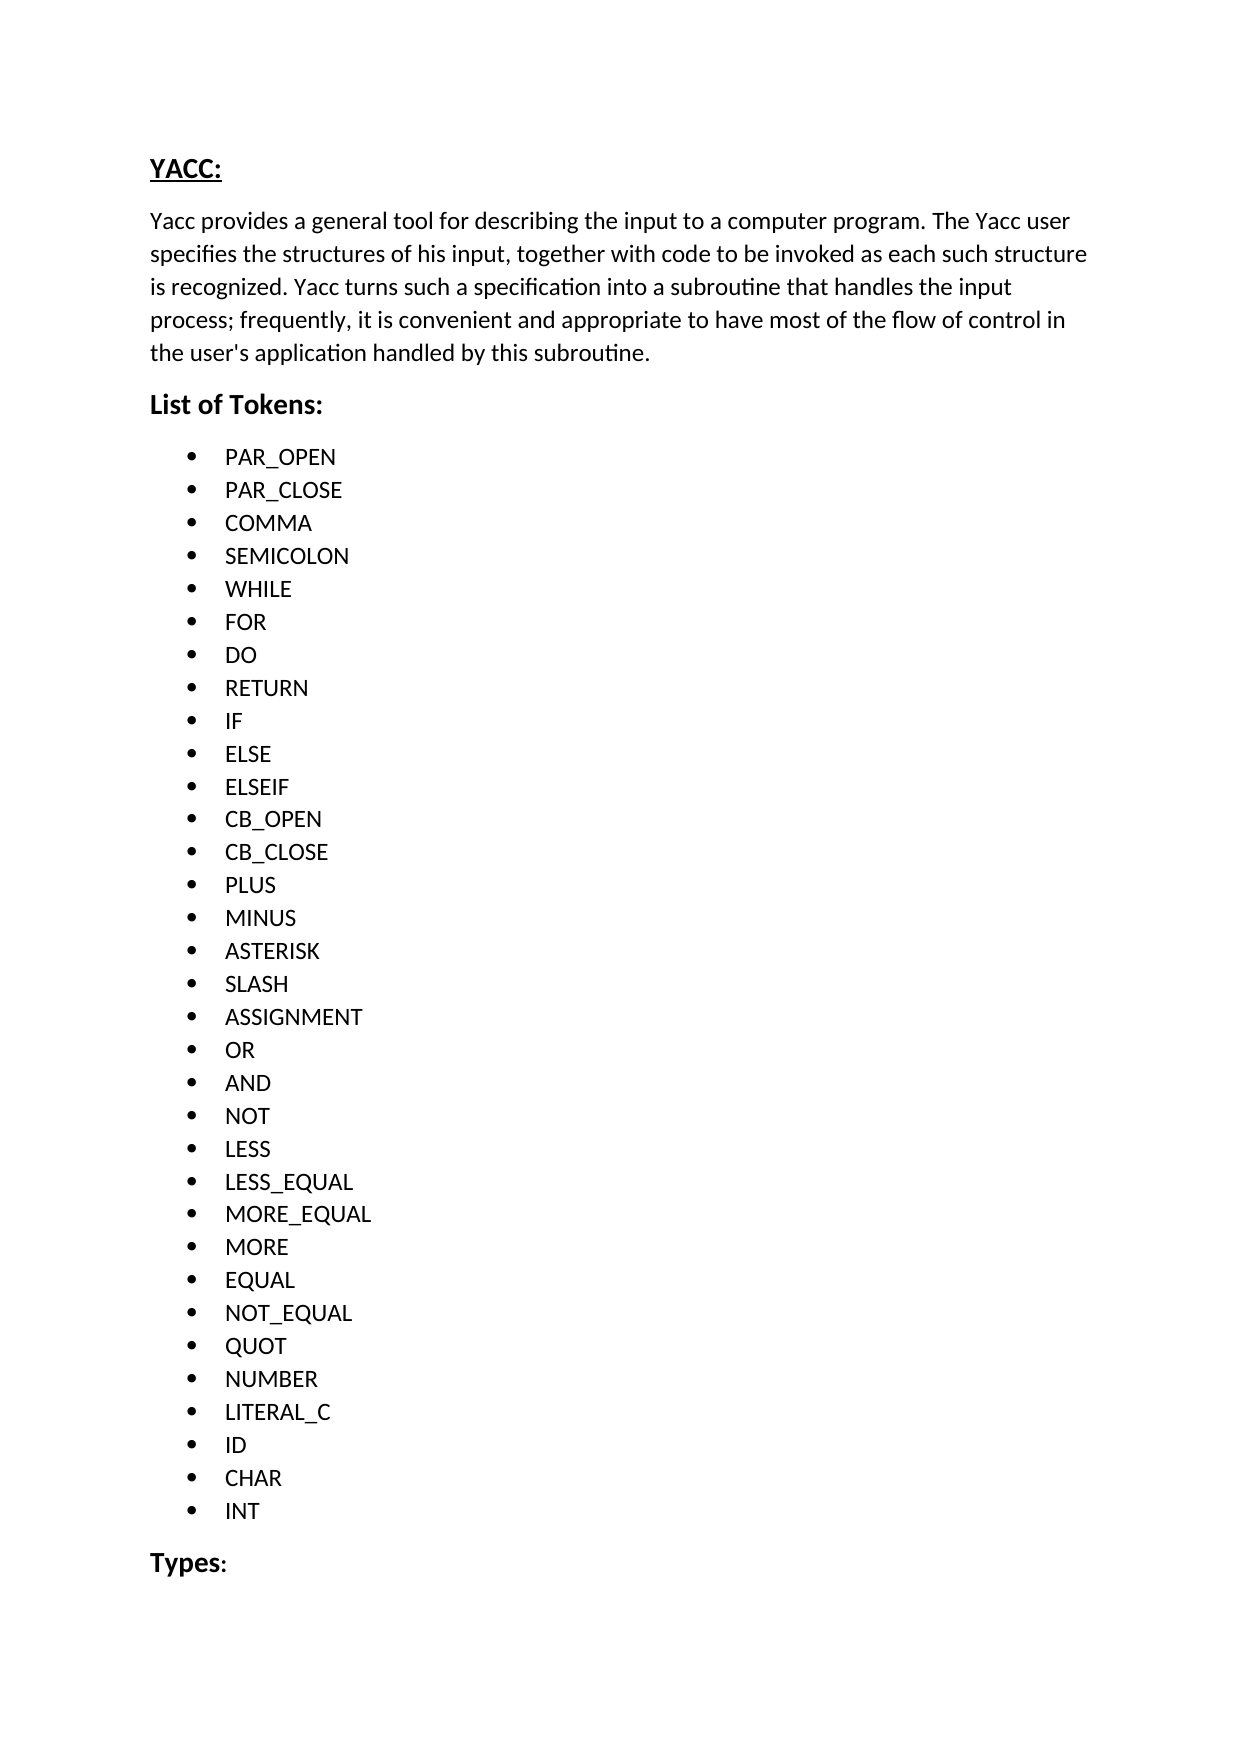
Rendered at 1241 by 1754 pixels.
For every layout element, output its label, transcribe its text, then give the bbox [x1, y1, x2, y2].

list COMMA [187, 507, 1090, 538]
list SEMICOLON [187, 540, 1090, 571]
list NOT_EQUAL [187, 1297, 1090, 1328]
list CB_OPEN [187, 803, 1090, 834]
list FOR [187, 606, 1090, 637]
list MINUS [187, 902, 1090, 933]
list ID [187, 1429, 1090, 1459]
list WHILE [187, 573, 1090, 604]
list EQUAL [187, 1264, 1090, 1295]
list MORE [187, 1231, 1090, 1262]
list RETURN [187, 672, 1090, 702]
list NUMBER [187, 1363, 1090, 1394]
list LITERAL_C [187, 1396, 1090, 1427]
list ELSEIF [187, 771, 1090, 801]
list CHAR [187, 1462, 1090, 1492]
list PAR_OPEN [187, 441, 1090, 472]
list SLASH [187, 968, 1090, 999]
list ASTERISK [187, 935, 1090, 966]
list IF [187, 705, 1090, 735]
list ASSIGNMENT [187, 1001, 1090, 1032]
text YACC: [150, 150, 1090, 186]
list NOT [187, 1100, 1090, 1130]
list QUOT [187, 1330, 1090, 1361]
list OR [187, 1034, 1090, 1064]
list DO [187, 639, 1090, 669]
text Yacc provides a general tool for describing the input to a computer program. The Yacc user specifies the structures of his input, together with code to be invoked as each such structure is recognized. Yacc turns such a specification into a subroutine that handles the input process; frequently, it is convenient and appropriate to have most of the flow of control in the user's application handled by this subroutine. [150, 205, 1090, 367]
text Types: [150, 1544, 1090, 1580]
list PLUS [187, 869, 1090, 900]
list PAR_CLOSE [187, 474, 1090, 505]
list ELSE [187, 738, 1090, 768]
list LESS_EQUAL [187, 1166, 1090, 1196]
list INT [187, 1495, 1090, 1525]
text List of Tokens: [150, 386, 1090, 422]
list LESS [187, 1133, 1090, 1163]
list CB_CLOSE [187, 836, 1090, 867]
list AND [187, 1067, 1090, 1097]
list MORE_EQUAL [187, 1198, 1090, 1229]
